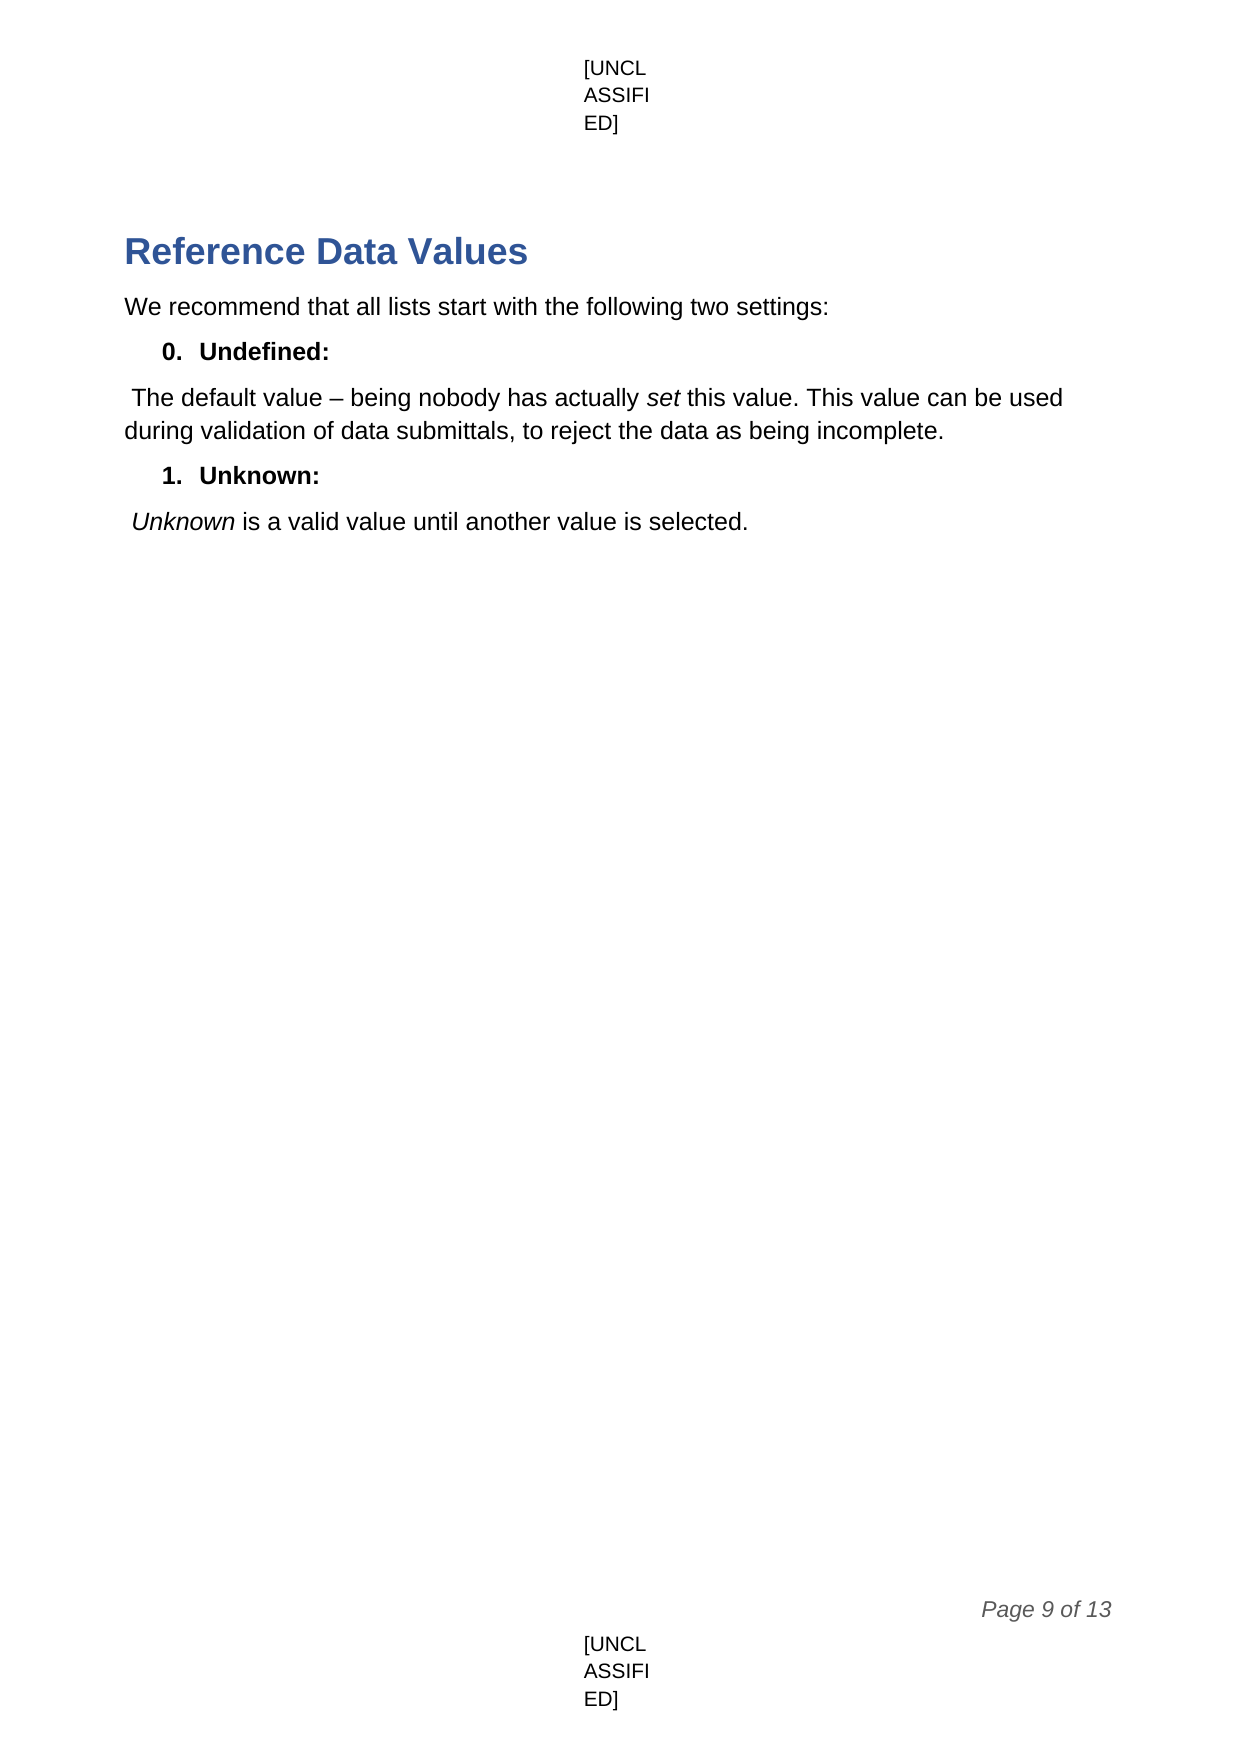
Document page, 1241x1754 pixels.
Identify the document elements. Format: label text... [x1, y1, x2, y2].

text The default value – being nobody has actually set this value. This value can be used during validation of data submittals, to reject the data as being incomplete. [124, 383, 1116, 444]
text Unknown is a valid value until another value is selected. [124, 507, 1116, 535]
list Unknown: [162, 461, 1116, 490]
subtitle Reference Data Values [124, 229, 1116, 273]
text We recommend that all lists start with the following two settings: [124, 292, 1116, 320]
list Undefined: [162, 337, 1116, 366]
